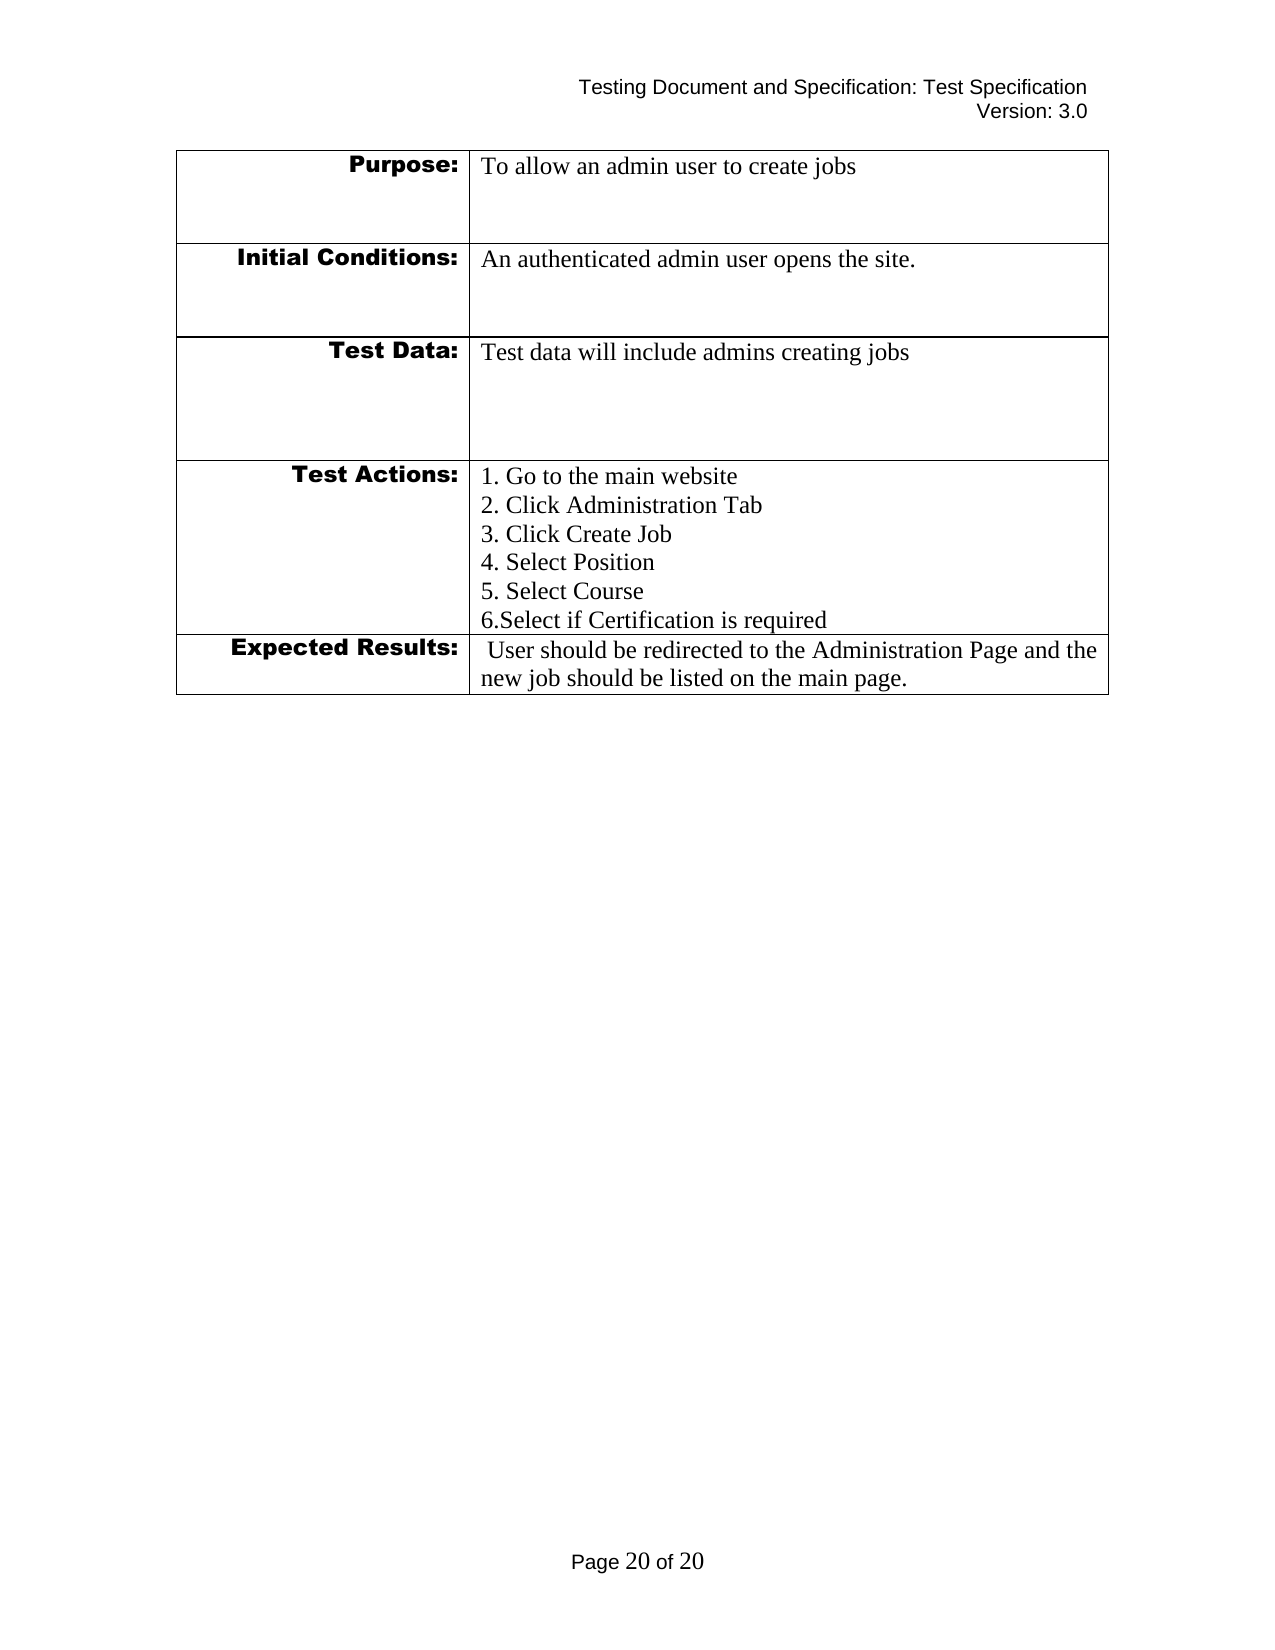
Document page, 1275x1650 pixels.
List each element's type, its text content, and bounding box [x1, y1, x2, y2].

table_cell Test Data: [177, 338, 469, 460]
table_cell User should be redirected to the Administration Page and the new job should be listed on the main page. [470, 635, 1108, 694]
table_cell Test Actions: [177, 461, 469, 634]
table_cell To allow an admin user to create jobs [470, 151, 1108, 243]
table_cell Test data will include admins creating jobs [470, 338, 1108, 460]
table_cell An authenticated admin user opens the site. [470, 244, 1108, 336]
table_cell Purpose: [177, 151, 469, 243]
table_cell 1. Go to the main website 2. Click Administration Tab 3. Click Create Job 4. Select Position 5. Select Course 6.Select if Certification is required [470, 461, 1108, 634]
table_cell Expected Results: [177, 635, 469, 694]
table_cell Initial Conditions: [177, 244, 469, 336]
